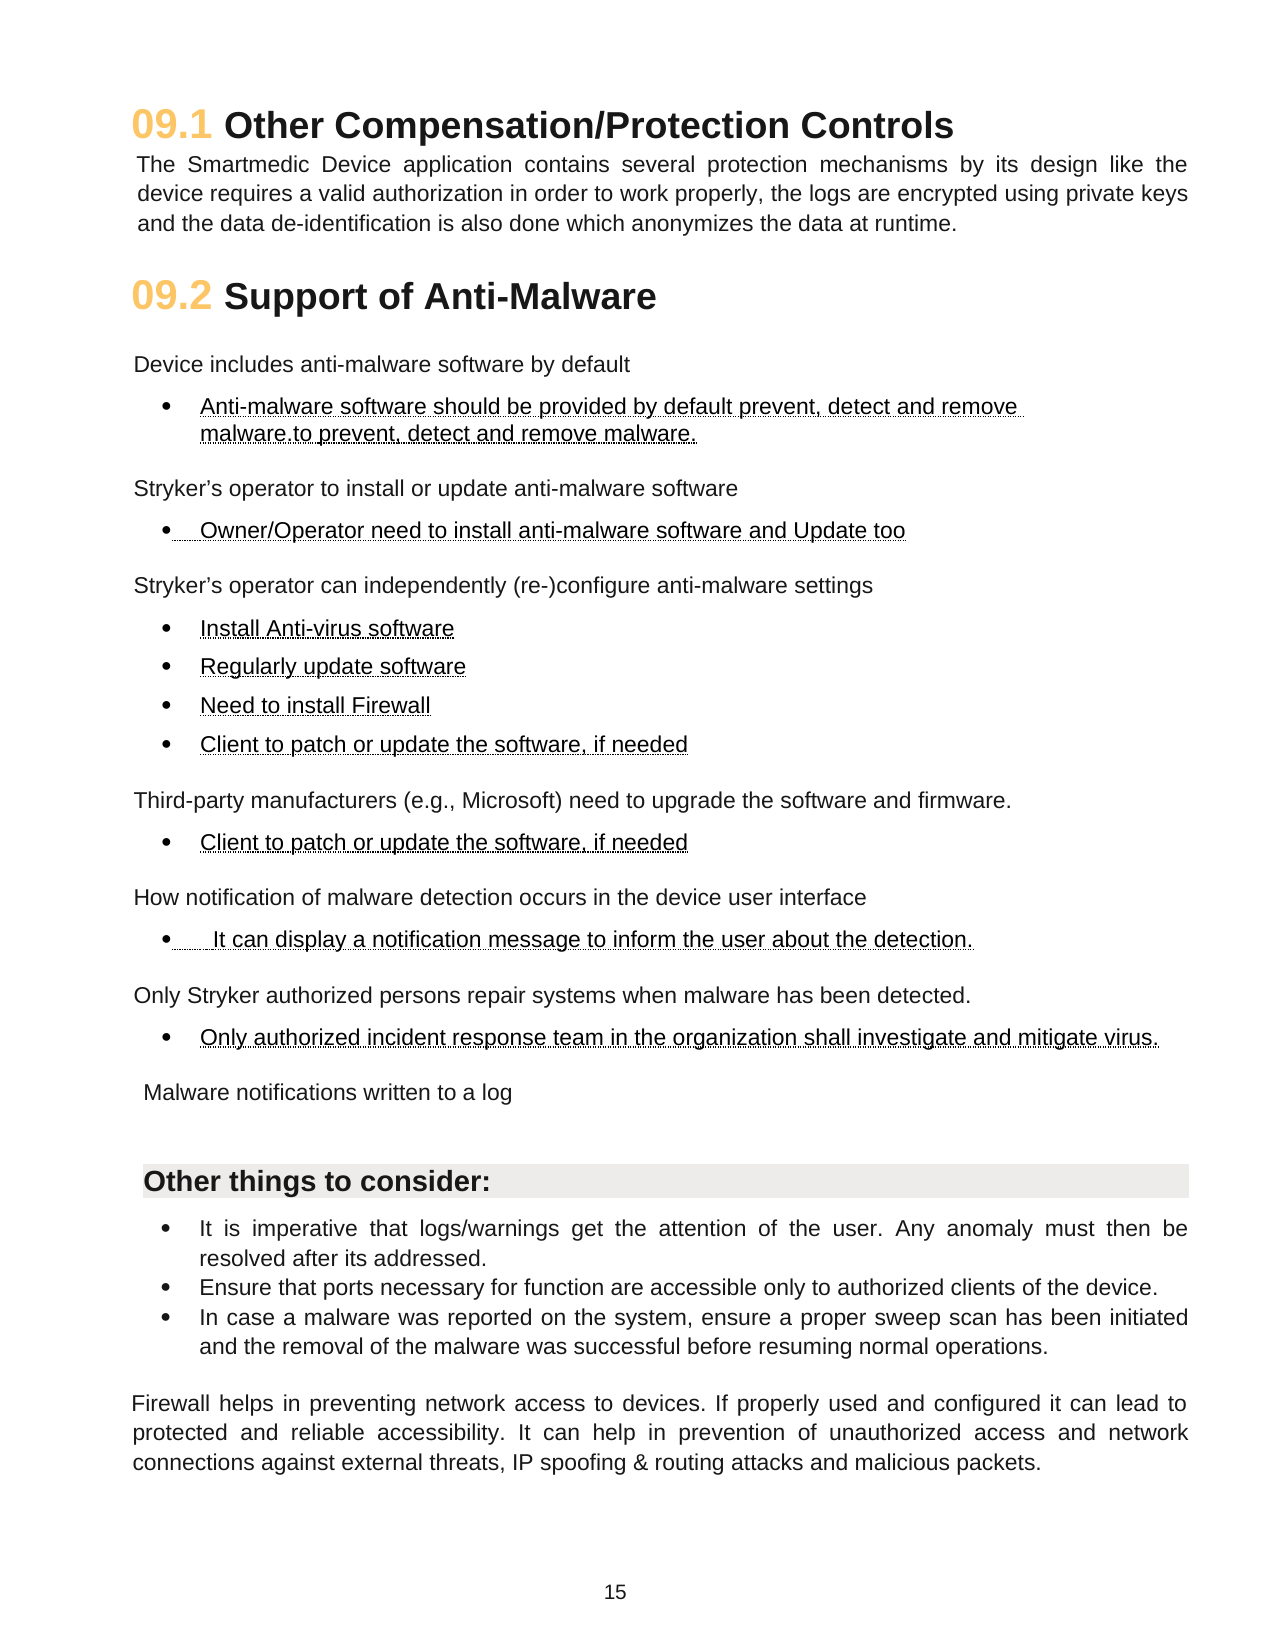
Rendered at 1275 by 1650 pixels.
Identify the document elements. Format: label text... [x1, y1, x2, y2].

subtitle 09.2 Support of Anti-Malware [131, 270, 1189, 318]
text Stryker’s operator can independently (re-)configure anti-malware settings [133, 572, 1189, 599]
list Yes U’’Owner/Operator need to install anti-malware software and Update too [162, 517, 1189, 543]
list Only authorized incident response team in the organization shall investigate and mitigate virus. [162, 1023, 1189, 1050]
text Only Stryker authorized persons repair systems when malware has been detected. [133, 982, 1189, 1008]
text How notification of malware detection occurs in the device user interface [133, 884, 1189, 910]
subtitle 09.1 Other Compensation/Protection Controls [131, 99, 1189, 147]
text Device includes anti-malware software by default [133, 351, 1189, 377]
list Anti-malware software should be provided by default prevent, detect and remove malware.to prevent, detect and remove malware. [162, 393, 1189, 446]
list Need to install Firewall [162, 692, 1189, 718]
text Stryker’s operator to install or update anti-malware software [133, 475, 1189, 501]
text The Smartmedic Device application contains several protection mechanisms by its design like the device requires a valid authorization in order to work properly, the logs are encrypted using private keys and the data de-identification is also done which anonymizes the data at runtime. [136, 151, 1189, 236]
text Third-party manufacturers (e.g., Microsoft) need to upgrade the software and firmware. [133, 787, 1189, 813]
list Regularly update software [162, 653, 1189, 680]
text IPS or IDS or SIEM tool should be implemented in organizationOther things to consider: [143, 1164, 1189, 1198]
text Firewall helps in preventing network access to devices. If properly used and configured it can lead to protected and reliable accessibility. It can help in prevention of unauthorized access and network connections against external threats, IP spoofing & routing attacks and malicious packets. [131, 1390, 1189, 1475]
list it can display a notification message to inform the user about the detection. It can display a notification message to inform the user about the detection. [162, 926, 1189, 952]
list Ensure that ports necessary for function are accessible only to authorized clients of the device. [162, 1274, 1189, 1300]
list It is imperative that logs/warnings get the attention of the user. Any anomaly must then be resolved after its addressed. [162, 1215, 1189, 1271]
list Install Anti-virus software [162, 614, 1189, 641]
list In case a malware was reported on the system, ensure a proper sweep scan has been initiated and the removal of the malware was successful before resuming normal operations. [162, 1303, 1189, 1359]
list Client to patch or update the software, if needed [162, 828, 1189, 855]
text Malware notifications written to a log [143, 1079, 1189, 1105]
list Client to patch or update the software, if needed [162, 731, 1189, 757]
